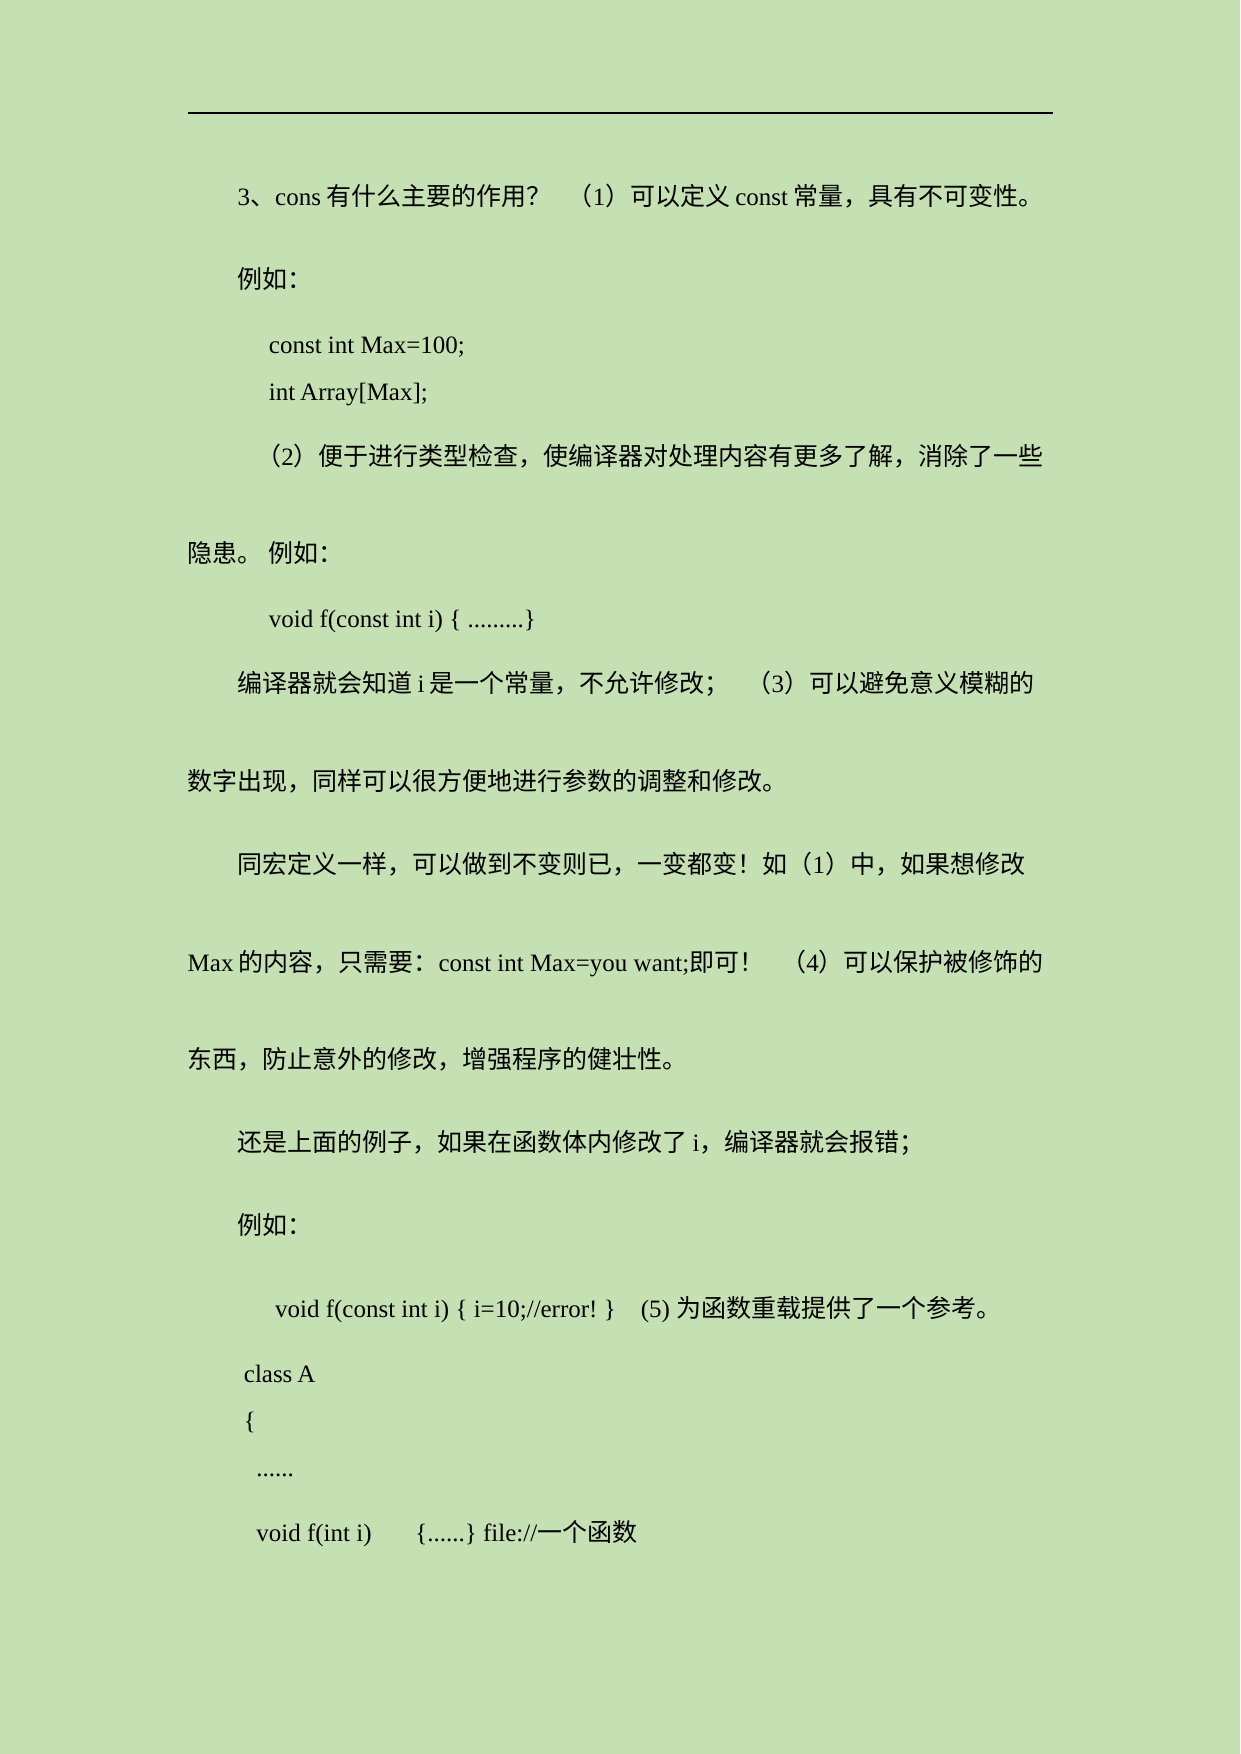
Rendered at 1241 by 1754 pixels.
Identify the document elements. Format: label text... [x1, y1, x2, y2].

text 例如： [187, 245, 1053, 310]
text { [187, 1404, 1053, 1437]
text （2）便于进行类型检查，使编译器对处理内容有更多了解，消除了一些隐患。 例如： [187, 422, 1053, 584]
text int Array[Max]; [187, 375, 1053, 408]
text void f(const int i) { i=10;//error! } (5) 为函数重载提供了一个参考。 [187, 1274, 1053, 1339]
text void f(int i) {......} file://一个函数 [187, 1498, 1053, 1563]
text class A [187, 1358, 1053, 1390]
text 同宏定义一样，可以做到不变则已，一变都变！如（1）中，如果想修改Max的内容，只需要：const int Max=you want;即可！ （4）可以保护被修饰的东西，防止意外的修改，增强程序的健壮性。 [187, 830, 1053, 1090]
text 还是上面的例子，如果在函数体内修改了i，编译器就会报错； [187, 1108, 1053, 1173]
text 3、cons有什么主要的作用？ （1）可以定义const常量，具有不可变性。 [187, 162, 1053, 227]
text ...... [187, 1451, 1053, 1484]
text void f(const int i) { .........} [187, 603, 1053, 635]
text 例如： [187, 1191, 1053, 1256]
text const int Max=100; [187, 328, 1053, 361]
text 编译器就会知道i是一个常量，不允许修改； （3）可以避免意义模糊的数字出现，同样可以很方便地进行参数的调整和修改。 [187, 649, 1053, 812]
